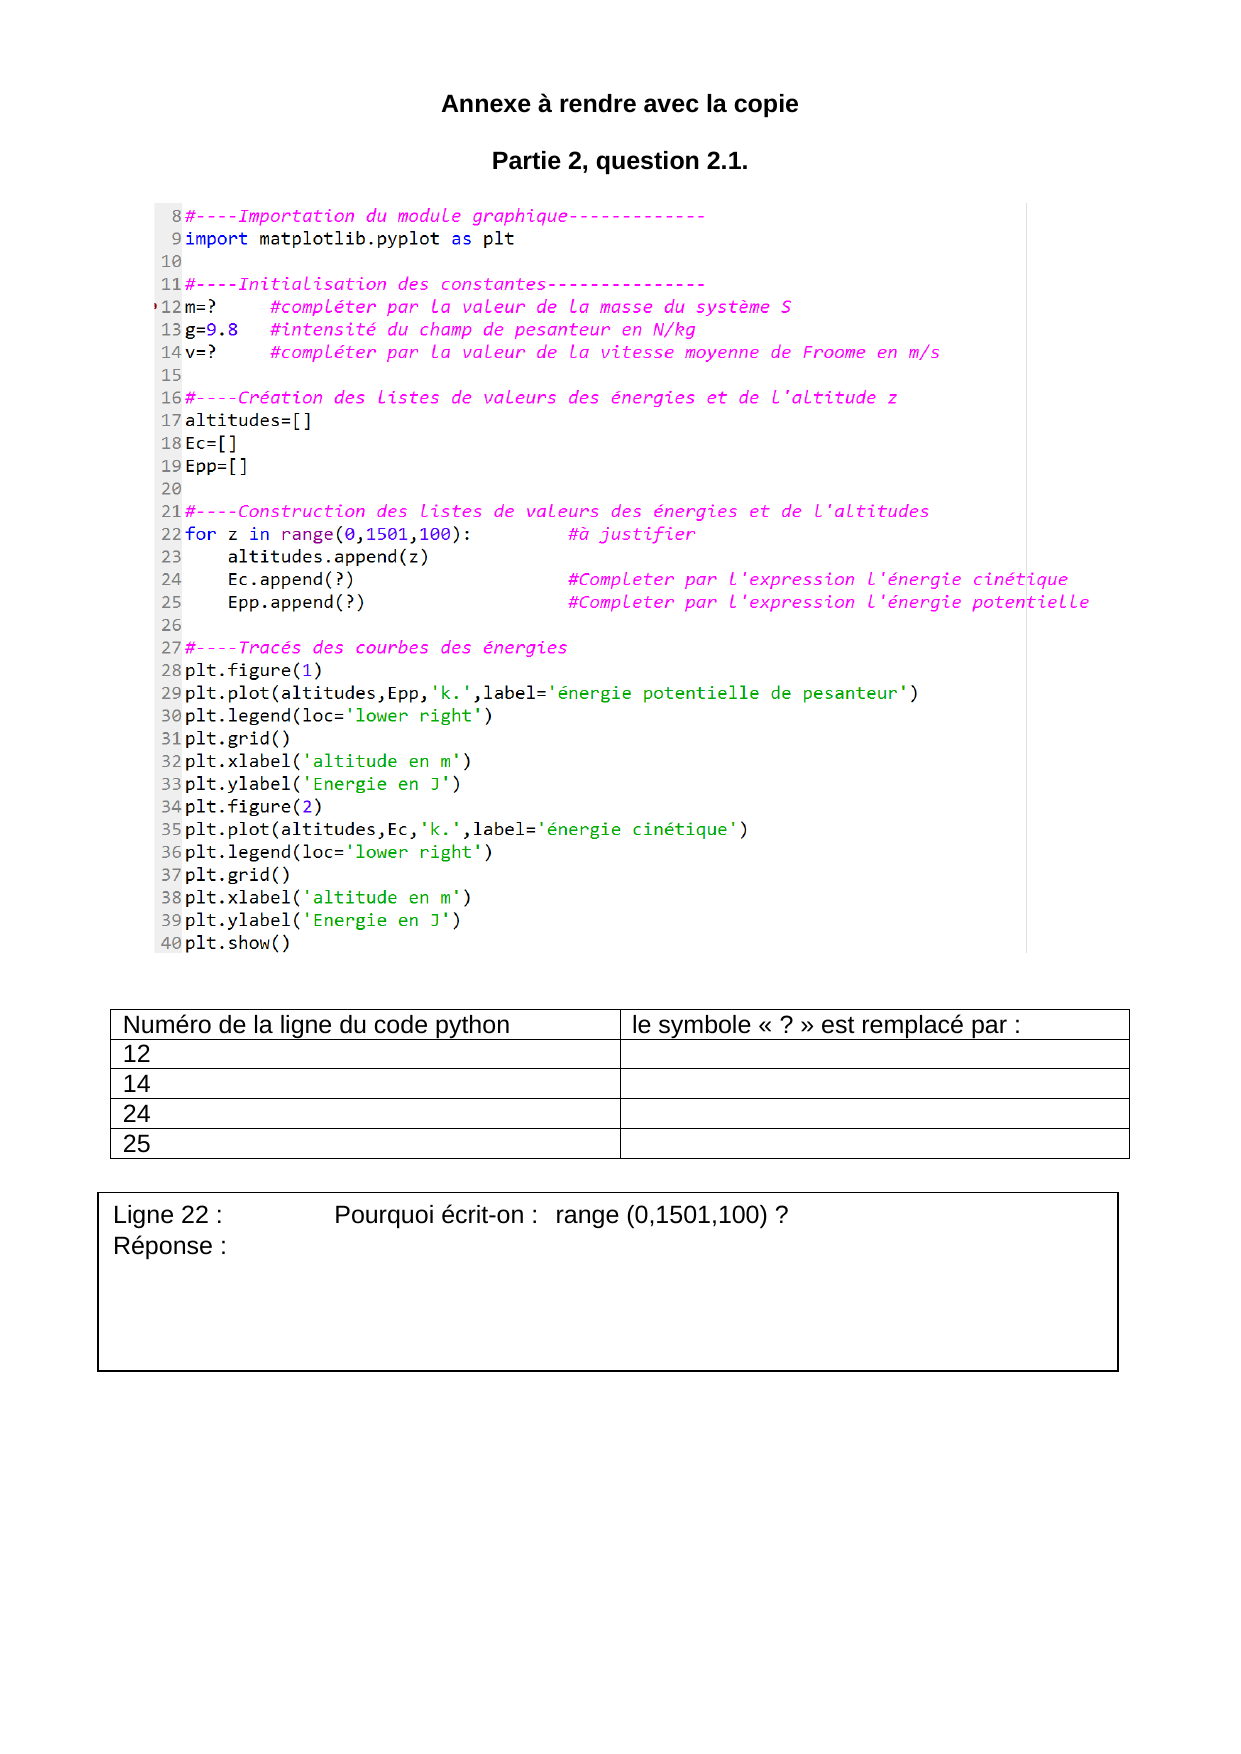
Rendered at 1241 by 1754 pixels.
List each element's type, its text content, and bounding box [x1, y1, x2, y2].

table_cell 12 [111, 1040, 620, 1068]
table_cell [621, 1040, 1129, 1068]
table_cell 14 [111, 1069, 620, 1098]
table_cell 25 [111, 1129, 620, 1158]
table_header Numéro de la ligne du code python [111, 1010, 620, 1038]
text Annexe à rendre avec la copie [89, 89, 1152, 117]
table_cell [621, 1069, 1129, 1098]
table_header le symbole « ? » est remplacé par : [621, 1010, 1129, 1038]
table_cell [621, 1129, 1129, 1158]
table_cell [621, 1099, 1129, 1128]
text Partie 2, question 2.1. [89, 146, 1152, 175]
picture [154, 203, 1134, 953]
table_cell 24 [111, 1099, 620, 1128]
